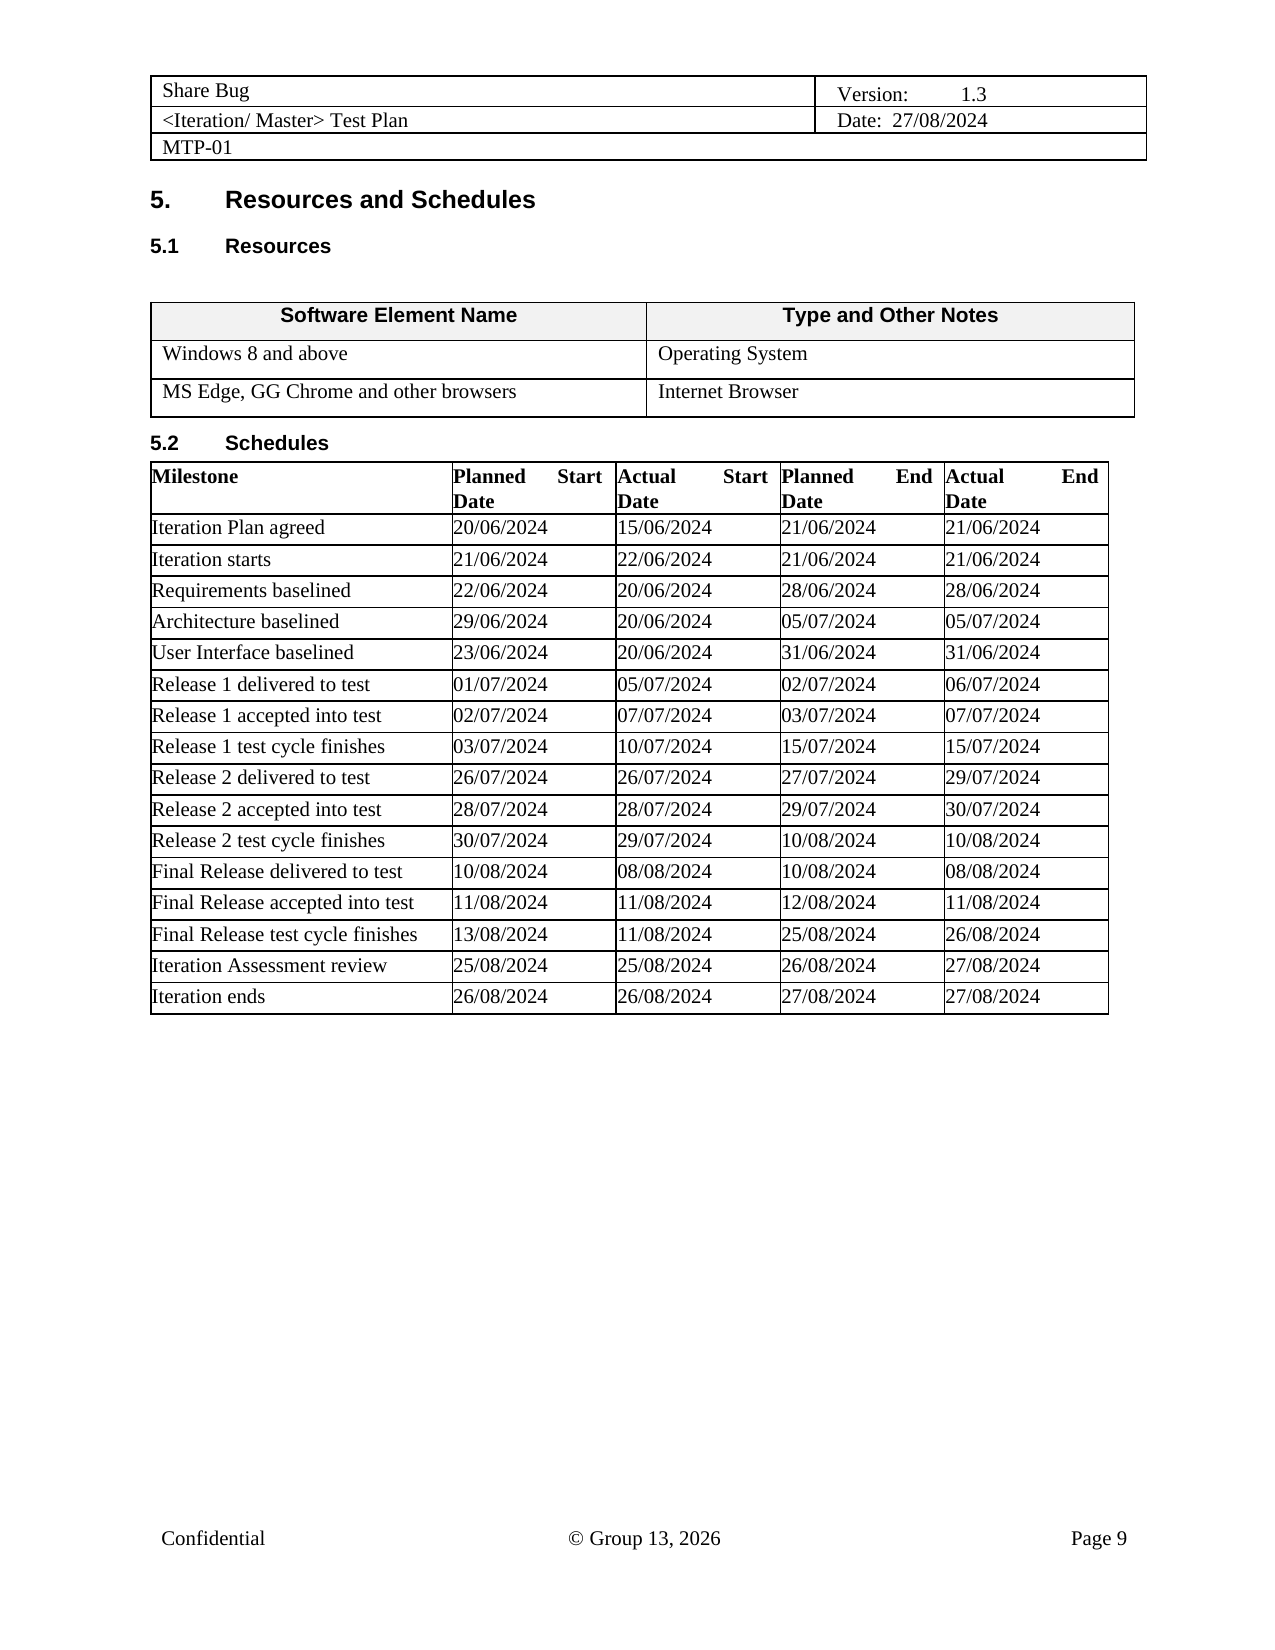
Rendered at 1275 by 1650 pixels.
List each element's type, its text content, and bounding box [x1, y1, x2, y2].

table_cell 27/08/2024 [945, 952, 1108, 982]
table_cell 11/08/2024 [945, 890, 1108, 919]
table_cell 12/08/2024 [781, 890, 944, 919]
table_cell 13/08/2024 [453, 921, 615, 950]
table_cell 22/06/2024 [617, 546, 780, 575]
table_cell Windows 8 and above [152, 341, 646, 378]
table_cell 10/07/2024 [617, 733, 780, 763]
table_cell 20/06/2024 [453, 515, 615, 544]
table_cell Iteration Plan agreed [152, 515, 452, 544]
table_cell Release 2 test cycle finishes [152, 827, 452, 857]
table_cell Release 1 delivered to test [152, 671, 452, 700]
table_cell 26/08/2024 [617, 983, 780, 1013]
table_header Actual Start Date [617, 463, 780, 513]
table_cell 15/07/2024 [945, 733, 1108, 763]
table_cell Final Release delivered to test [152, 858, 452, 888]
table_cell 07/07/2024 [945, 702, 1108, 732]
table_cell Final Release accepted into test [152, 890, 452, 919]
table_cell 25/08/2024 [453, 952, 615, 982]
table_cell 15/07/2024 [781, 733, 944, 763]
table_header Planned Start Date [453, 463, 615, 513]
subtitle Resources [150, 233, 1125, 258]
table_cell Final Release test cycle finishes [152, 921, 452, 950]
table_cell 26/08/2024 [781, 952, 944, 982]
table_cell 05/07/2024 [617, 671, 780, 700]
table_cell Release 2 accepted into test [152, 796, 452, 825]
table_cell Architecture baselined [152, 608, 452, 638]
table_cell 23/06/2024 [453, 640, 615, 669]
table_cell 27/08/2024 [781, 983, 944, 1013]
table_cell 29/07/2024 [617, 827, 780, 857]
table_cell 20/06/2024 [617, 608, 780, 638]
table_cell 29/06/2024 [453, 608, 615, 638]
table_cell 21/06/2024 [781, 515, 944, 544]
table_cell 22/06/2024 [453, 577, 615, 607]
table_cell MS Edge, GG Chrome and other browsers [152, 380, 646, 416]
table_cell 01/07/2024 [453, 671, 615, 700]
table_cell 10/08/2024 [781, 827, 944, 857]
table_cell 30/07/2024 [945, 796, 1108, 825]
table_cell 25/08/2024 [781, 921, 944, 950]
table_cell 21/06/2024 [945, 515, 1108, 544]
table_cell 21/06/2024 [945, 546, 1108, 575]
table_header Type and Other Notes [647, 303, 1134, 340]
table_cell 28/06/2024 [781, 577, 944, 607]
table_cell Iteration Assessment review [152, 952, 452, 982]
table_cell 05/07/2024 [781, 608, 944, 638]
table_header Milestone [152, 463, 452, 513]
table_header Actual End Date [945, 463, 1108, 513]
table_cell 03/07/2024 [781, 702, 944, 732]
table_cell 03/07/2024 [453, 733, 615, 763]
table_cell 15/06/2024 [617, 515, 780, 544]
table_cell 26/08/2024 [453, 983, 615, 1013]
table_cell 10/08/2024 [453, 858, 615, 888]
table_cell 08/08/2024 [617, 858, 780, 888]
table_cell 11/08/2024 [617, 890, 780, 919]
table_cell Operating System [647, 341, 1134, 378]
table_cell 26/07/2024 [453, 765, 615, 794]
table_cell Iteration ends [152, 983, 452, 1013]
table_cell 31/06/2024 [945, 640, 1108, 669]
table_cell 21/06/2024 [781, 546, 944, 575]
table_cell 20/06/2024 [617, 577, 780, 607]
table_cell Release 2 delivered to test [152, 765, 452, 794]
table_cell Release 1 accepted into test [152, 702, 452, 732]
table_cell Iteration starts [152, 546, 452, 575]
table_cell 26/08/2024 [945, 921, 1108, 950]
table_cell 21/06/2024 [453, 546, 615, 575]
table_cell 06/07/2024 [945, 671, 1108, 700]
table_cell 29/07/2024 [945, 765, 1108, 794]
table_cell 11/08/2024 [453, 890, 615, 919]
table_header Software Element Name [152, 303, 646, 340]
subtitle Schedules [150, 430, 1125, 455]
table_cell Release 1 test cycle finishes [152, 733, 452, 763]
table_cell 28/07/2024 [453, 796, 615, 825]
table_cell 31/06/2024 [781, 640, 944, 669]
table_cell 11/08/2024 [617, 921, 780, 950]
table_cell 02/07/2024 [453, 702, 615, 732]
table_cell 20/06/2024 [617, 640, 780, 669]
table_cell Requirements baselined [152, 577, 452, 607]
table_cell 07/07/2024 [617, 702, 780, 732]
table_cell 02/07/2024 [781, 671, 944, 700]
table_cell Internet Browser [647, 380, 1134, 416]
table_cell 30/07/2024 [453, 827, 615, 857]
table_cell 08/08/2024 [945, 858, 1108, 888]
table_header Planned End Date [781, 463, 944, 513]
table_cell 28/06/2024 [945, 577, 1108, 607]
table_cell User Interface baselined [152, 640, 452, 669]
table_cell 28/07/2024 [617, 796, 780, 825]
subtitle Resources and Schedules [150, 185, 1125, 214]
table_cell 29/07/2024 [781, 796, 944, 825]
table_cell 27/07/2024 [781, 765, 944, 794]
table_cell 10/08/2024 [945, 827, 1108, 857]
table_cell 10/08/2024 [781, 858, 944, 888]
table_cell 27/08/2024 [945, 983, 1108, 1013]
table_cell 26/07/2024 [617, 765, 780, 794]
table_cell 05/07/2024 [945, 608, 1108, 638]
table_cell 25/08/2024 [617, 952, 780, 982]
